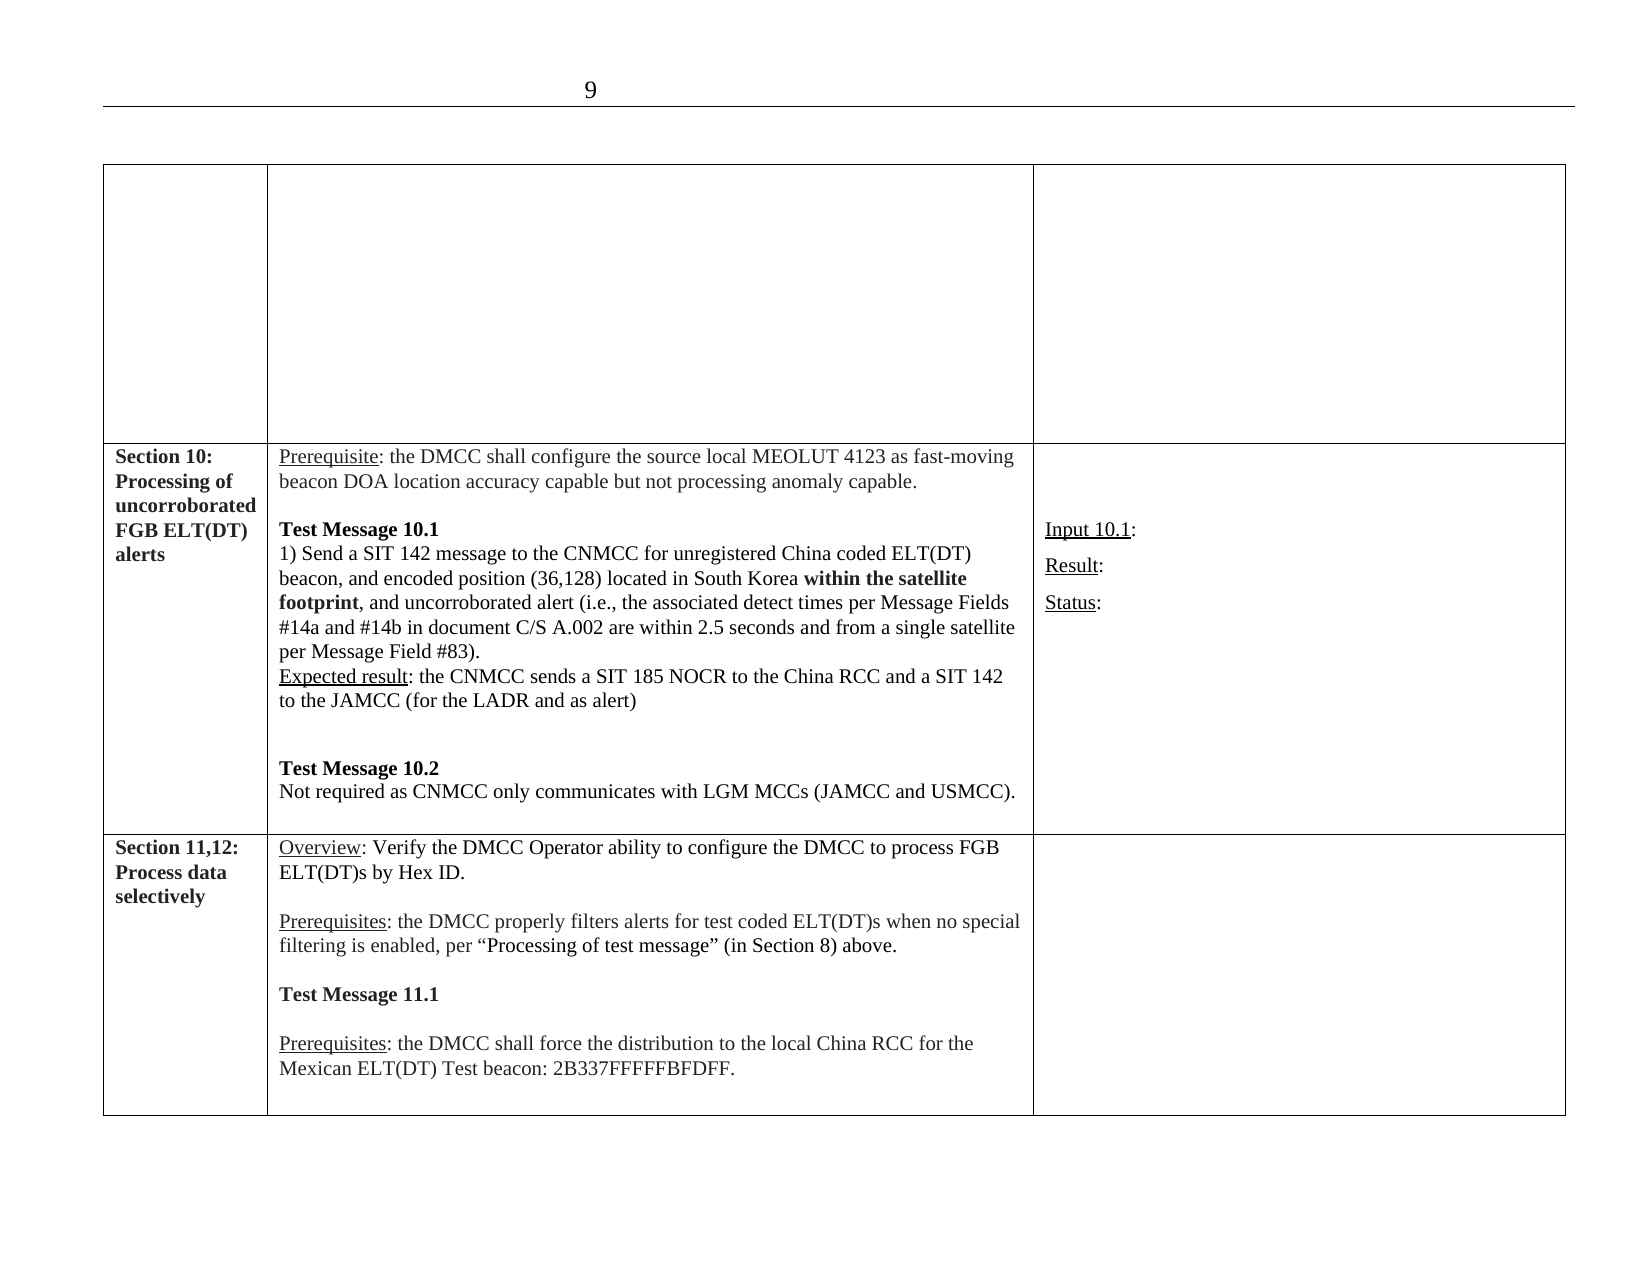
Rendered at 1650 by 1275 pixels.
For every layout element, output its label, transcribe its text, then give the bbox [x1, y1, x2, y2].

table_cell Section 10: Processing of uncorroborated FGB ELT(DT) alerts [104, 444, 267, 834]
table_cell Input 10.1: Result: Status: [1034, 444, 1565, 834]
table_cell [104, 165, 267, 443]
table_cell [268, 835, 1033, 1115]
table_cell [1034, 835, 1565, 1115]
table_cell Prerequisite: the DMCC shall configure the source local MEOLUT 4123 as fast-moving beacon DOA location accuracy capable but not processing anomaly capable. Test Message 10.1 1) Send a SIT 142 message to the CNMCC for unregistered China coded ELT(DT) beacon, and encoded position (36,128) located in South Korea within the satellite footprint, and uncorroborated alert (i.e., the associated detect times per Message Fields #14a and #14b in document C/S A.002 are within 2.5 seconds and from a single satellite per Message Field #83). Expected result: the CNMCC sends a SIT 185 NOCR to the China RCC and a SIT 142 to the JAMCC (for the LADR and as alert) Test Message 10.2 Not required as CNMCC only communicates with LGM MCCs (JAMCC and USMCC). [268, 444, 1033, 834]
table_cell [268, 165, 1033, 443]
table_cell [104, 835, 267, 1115]
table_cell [1034, 165, 1565, 443]
